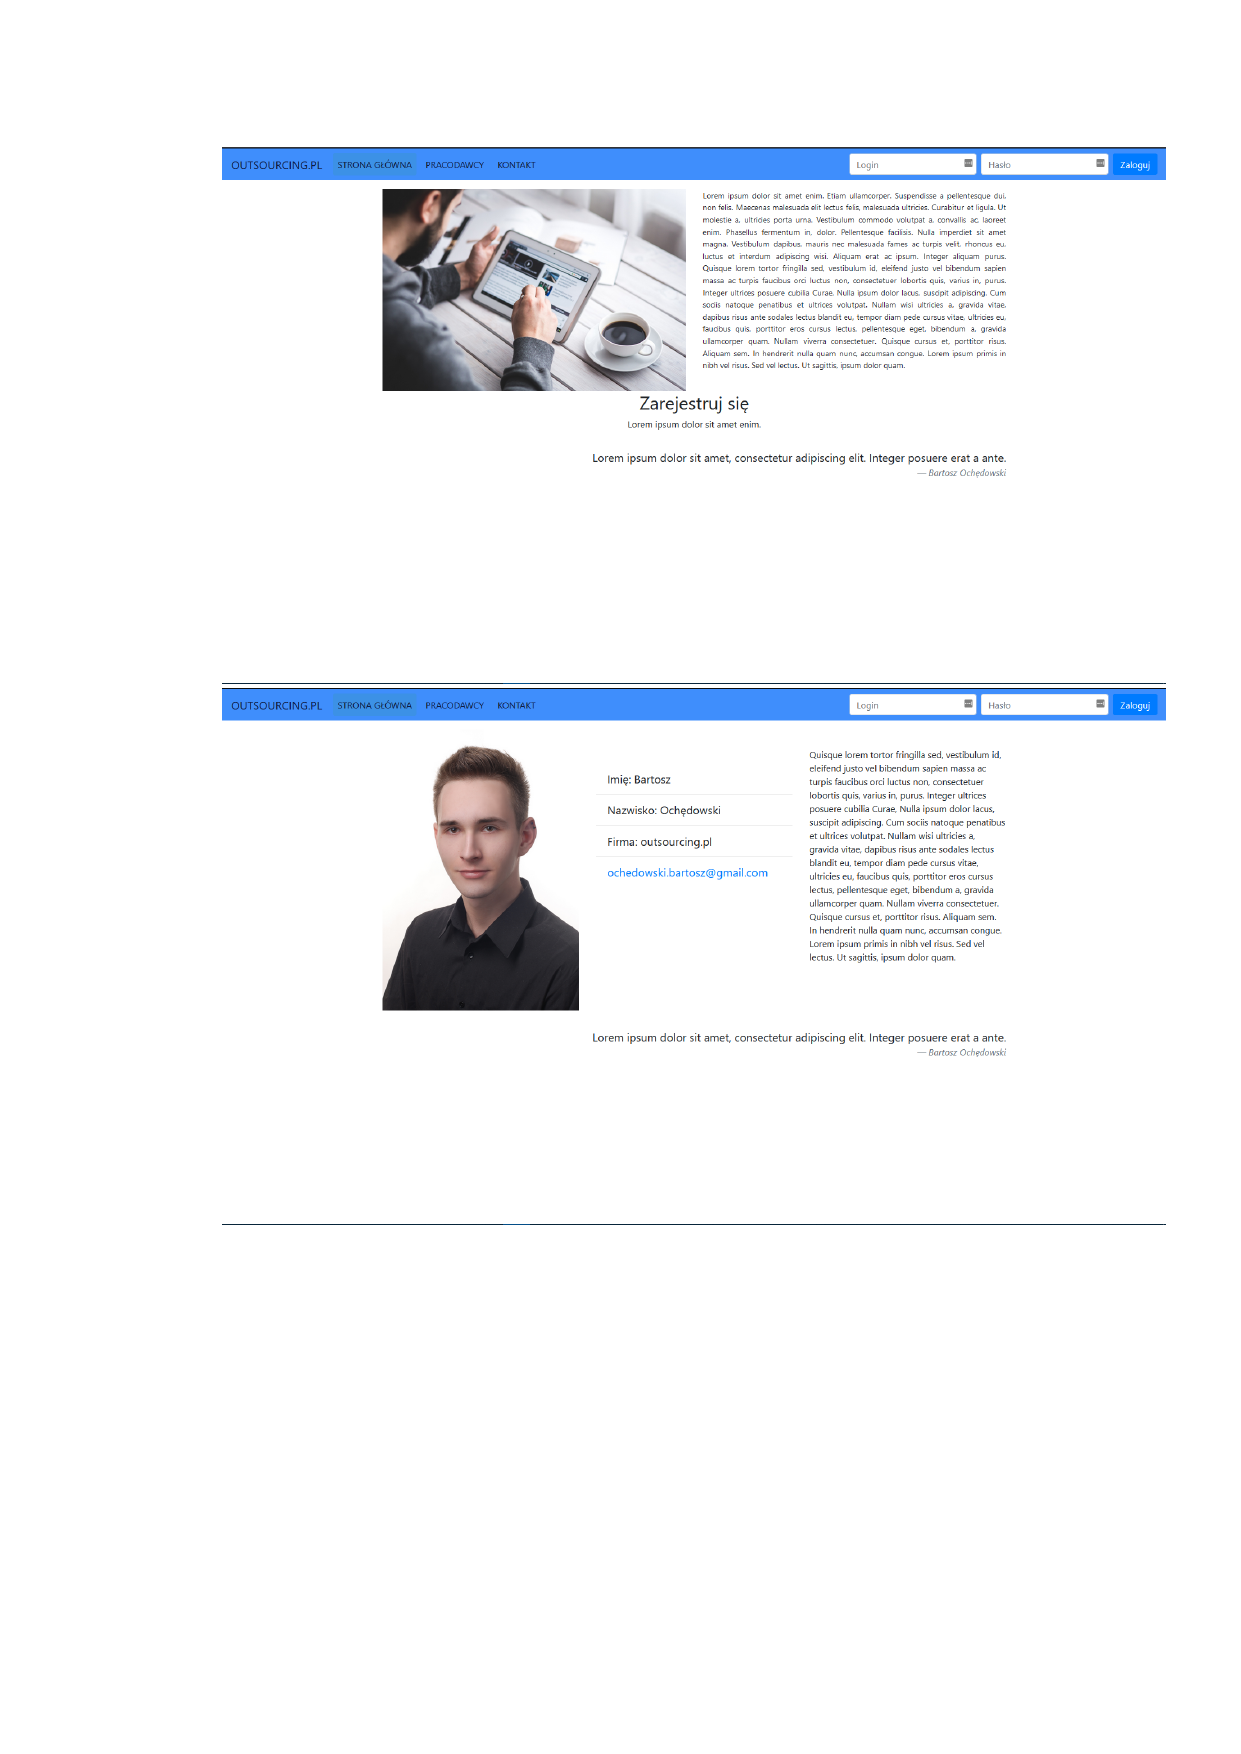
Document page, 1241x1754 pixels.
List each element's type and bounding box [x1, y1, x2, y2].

picture [222, 688, 1166, 1225]
picture [222, 147, 1166, 684]
